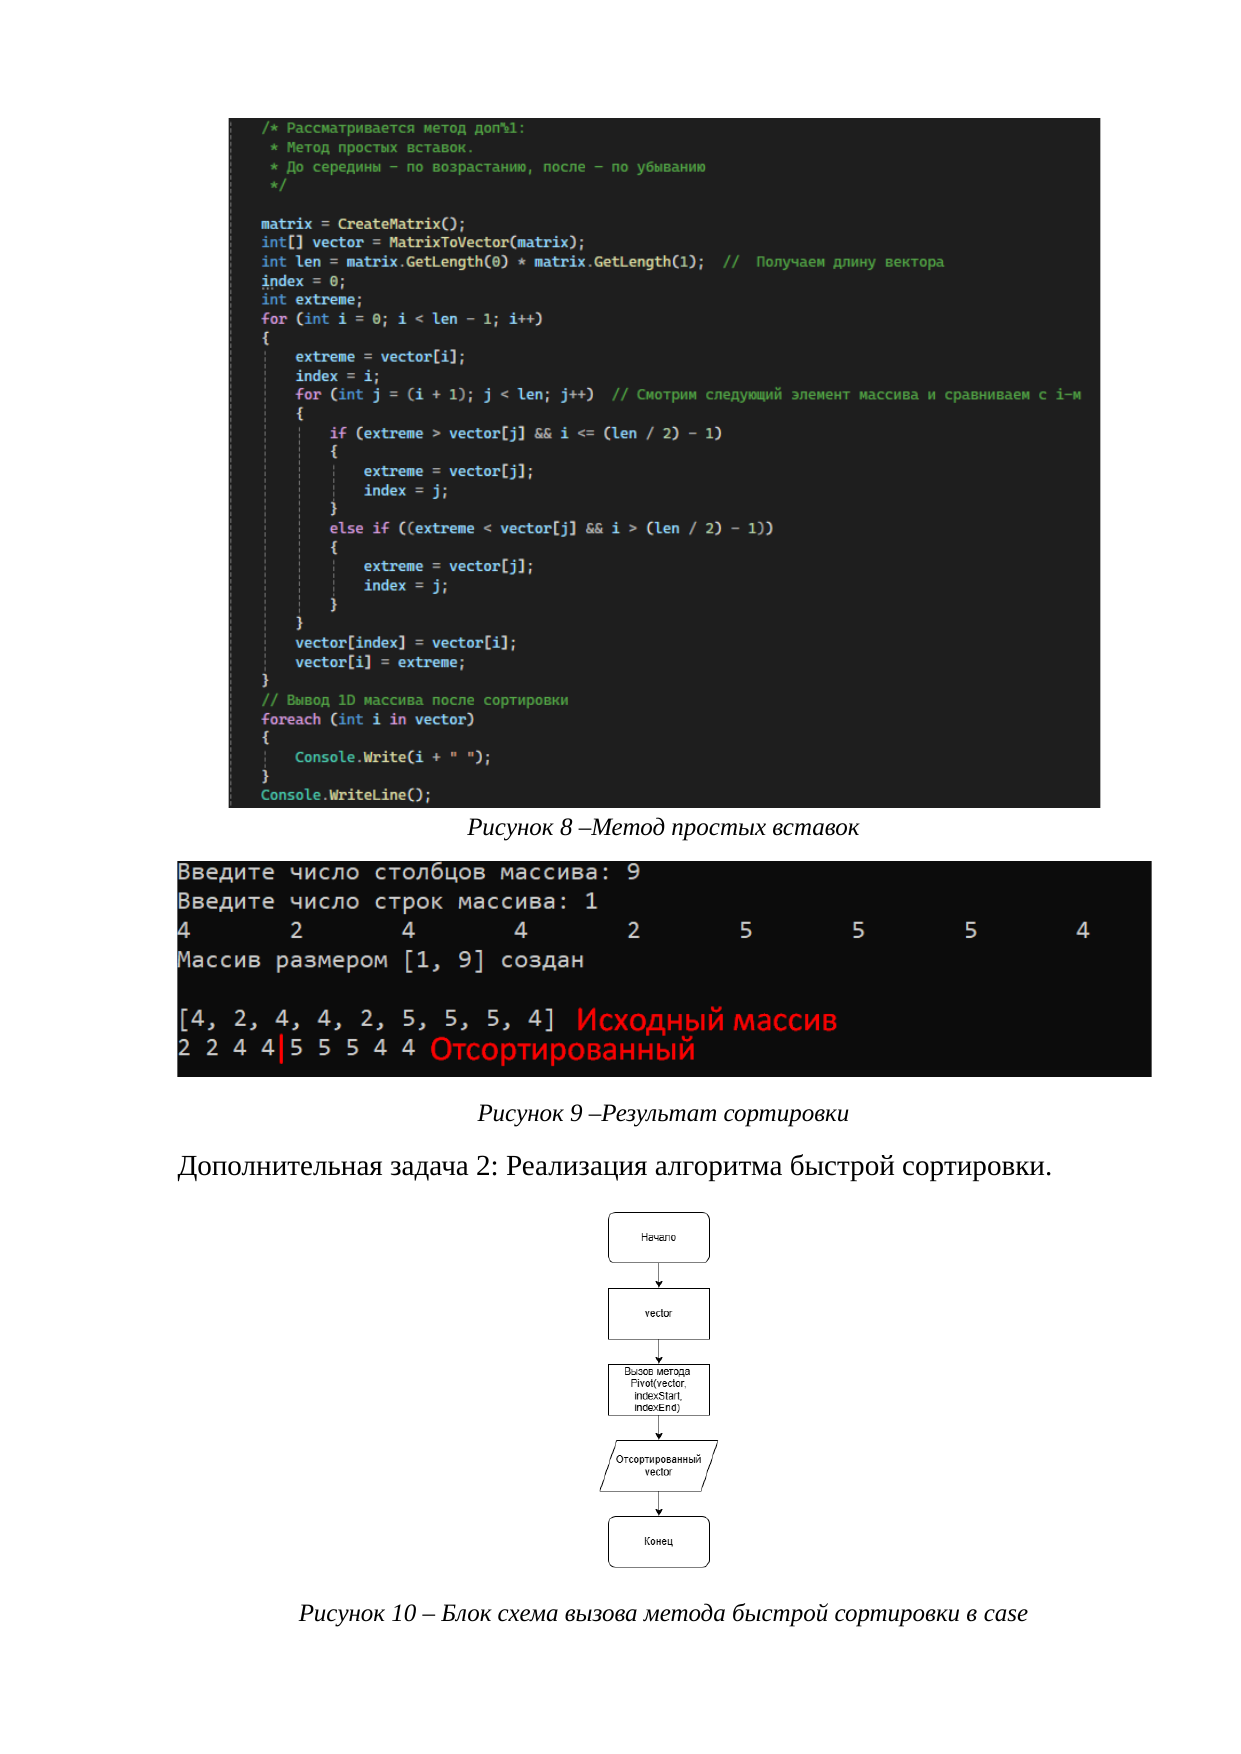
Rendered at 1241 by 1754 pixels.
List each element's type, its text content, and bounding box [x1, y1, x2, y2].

picture [599, 1203, 730, 1577]
picture [228, 118, 1101, 808]
text Дополнительная задача 2: Реализация алгоритма быстрой сортировки. [177, 1148, 1152, 1182]
picture [177, 861, 1152, 1077]
